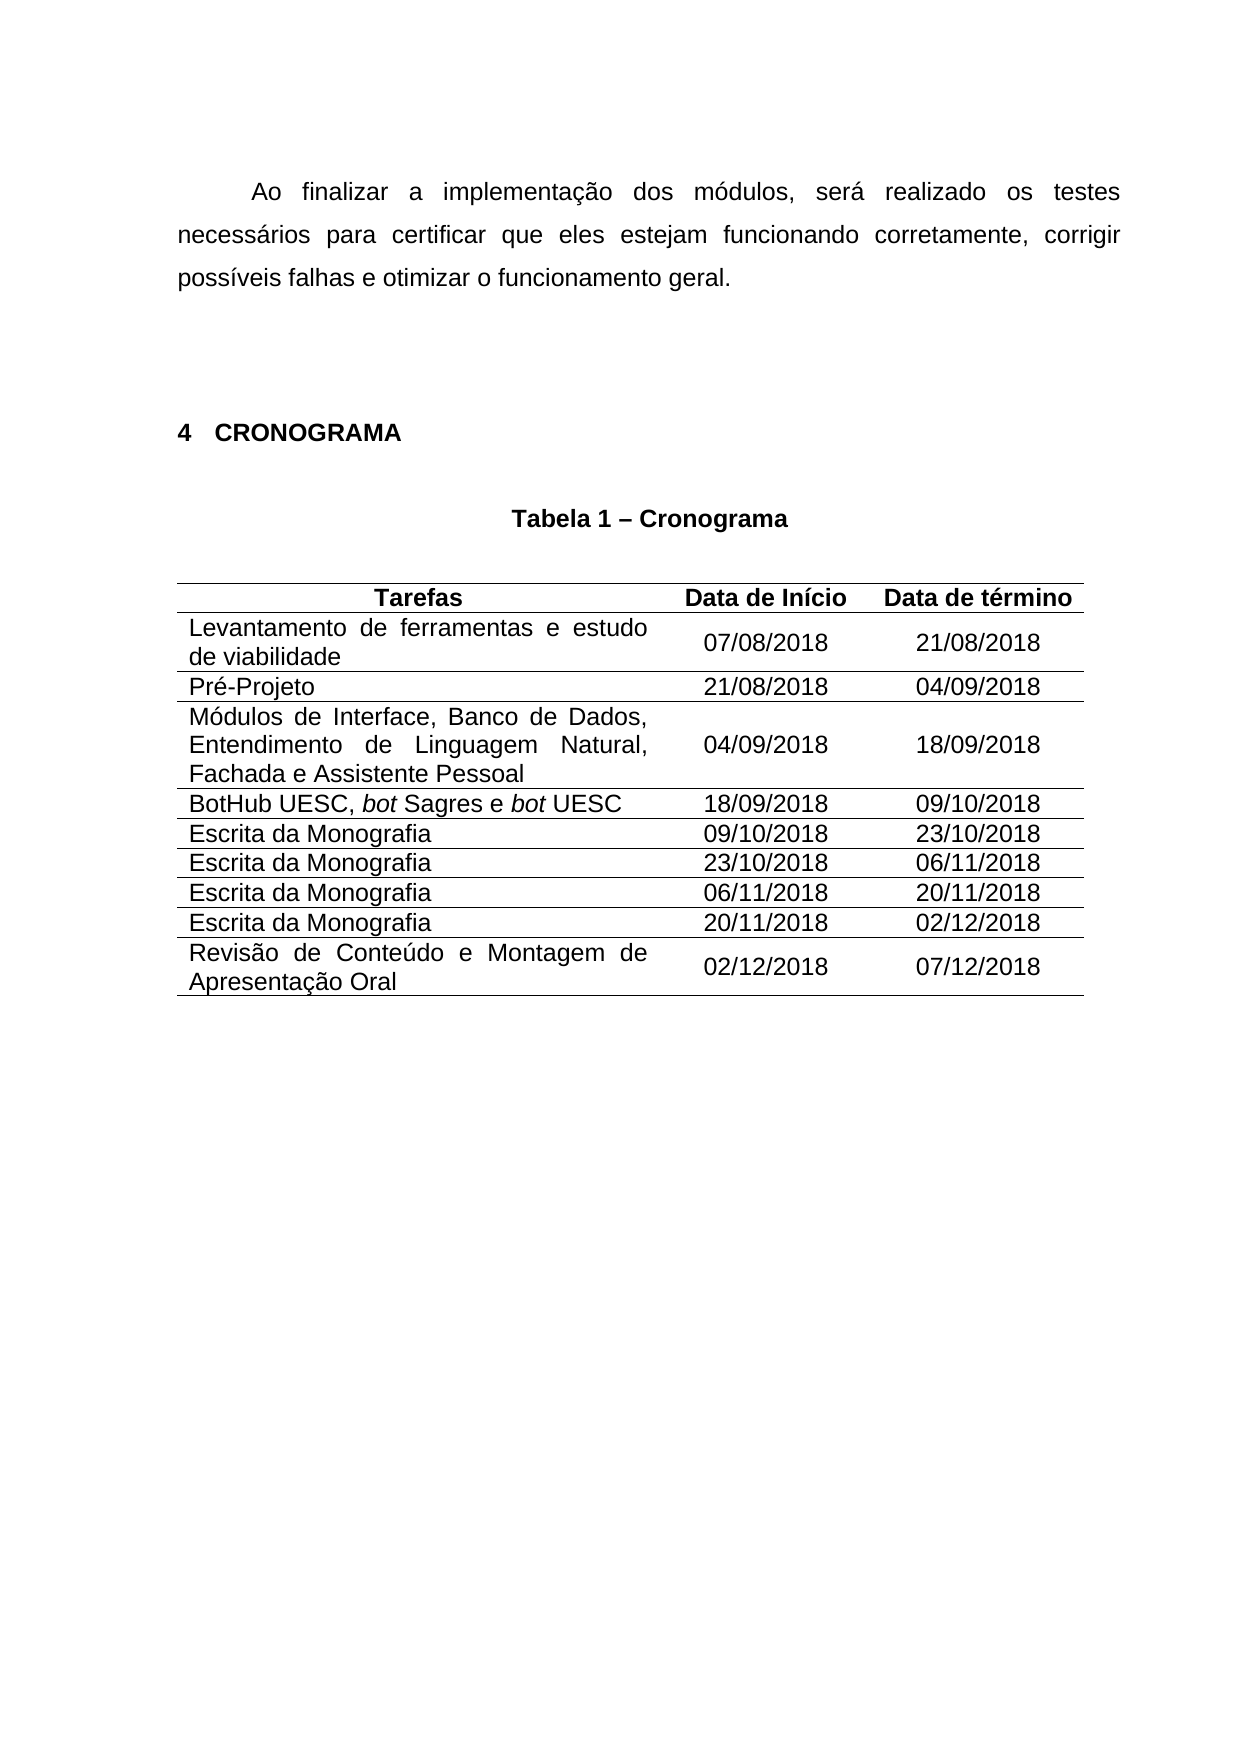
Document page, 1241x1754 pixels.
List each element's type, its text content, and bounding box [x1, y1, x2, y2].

table_cell Revisão de Conteúdo e Montagem de Apresentação Oral [177, 938, 659, 995]
table_cell 02/12/2018 [660, 938, 872, 995]
table_header Tarefas [177, 584, 659, 612]
table_cell 02/12/2018 [872, 908, 1084, 937]
table_cell 20/11/2018 [872, 878, 1084, 907]
table_cell 06/11/2018 [872, 849, 1084, 877]
text Tabela 1 – Cronograma [177, 504, 1122, 533]
table_cell 04/09/2018 [660, 702, 872, 788]
table_cell 06/11/2018 [660, 878, 872, 907]
table_cell BotHub UESC, bot Sagres e bot UESC [177, 789, 659, 818]
table_cell 04/09/2018 [872, 672, 1084, 701]
text Ao finalizar a implementação dos módulos, será realizado os testes necessários para certificar que eles estejam funcionando corretamente, corrigir possíveis falhas e otimizar o funcionamento geral. [177, 177, 1122, 292]
table_cell 23/10/2018 [872, 819, 1084, 847]
subtitle CRONOGRAMA [177, 418, 1122, 447]
table_cell 07/08/2018 [660, 613, 872, 671]
table_cell 21/08/2018 [872, 613, 1084, 671]
table_cell Pré-Projeto [177, 672, 659, 701]
table_cell 23/10/2018 [660, 849, 872, 877]
table_cell Módulos de Interface, Banco de Dados, Entendimento de Linguagem Natural, Fachada e Assistente Pessoal [177, 702, 659, 788]
table_cell Escrita da Monografia [177, 878, 659, 907]
table_cell 20/11/2018 [660, 908, 872, 937]
table_cell Escrita da Monografia [177, 849, 659, 877]
table_cell 18/09/2018 [660, 789, 872, 818]
table_header Data de Início [660, 584, 872, 612]
table_cell 21/08/2018 [660, 672, 872, 701]
table_cell Escrita da Monografia [177, 819, 659, 847]
table_cell Escrita da Monografia [177, 908, 659, 937]
table_cell 09/10/2018 [660, 819, 872, 847]
table_cell Levantamento de ferramentas e estudo de viabilidade [177, 613, 659, 671]
table_cell 09/10/2018 [872, 789, 1084, 818]
table_cell 18/09/2018 [872, 702, 1084, 788]
table_header Data de término [872, 584, 1084, 612]
table_cell 07/12/2018 [872, 938, 1084, 995]
